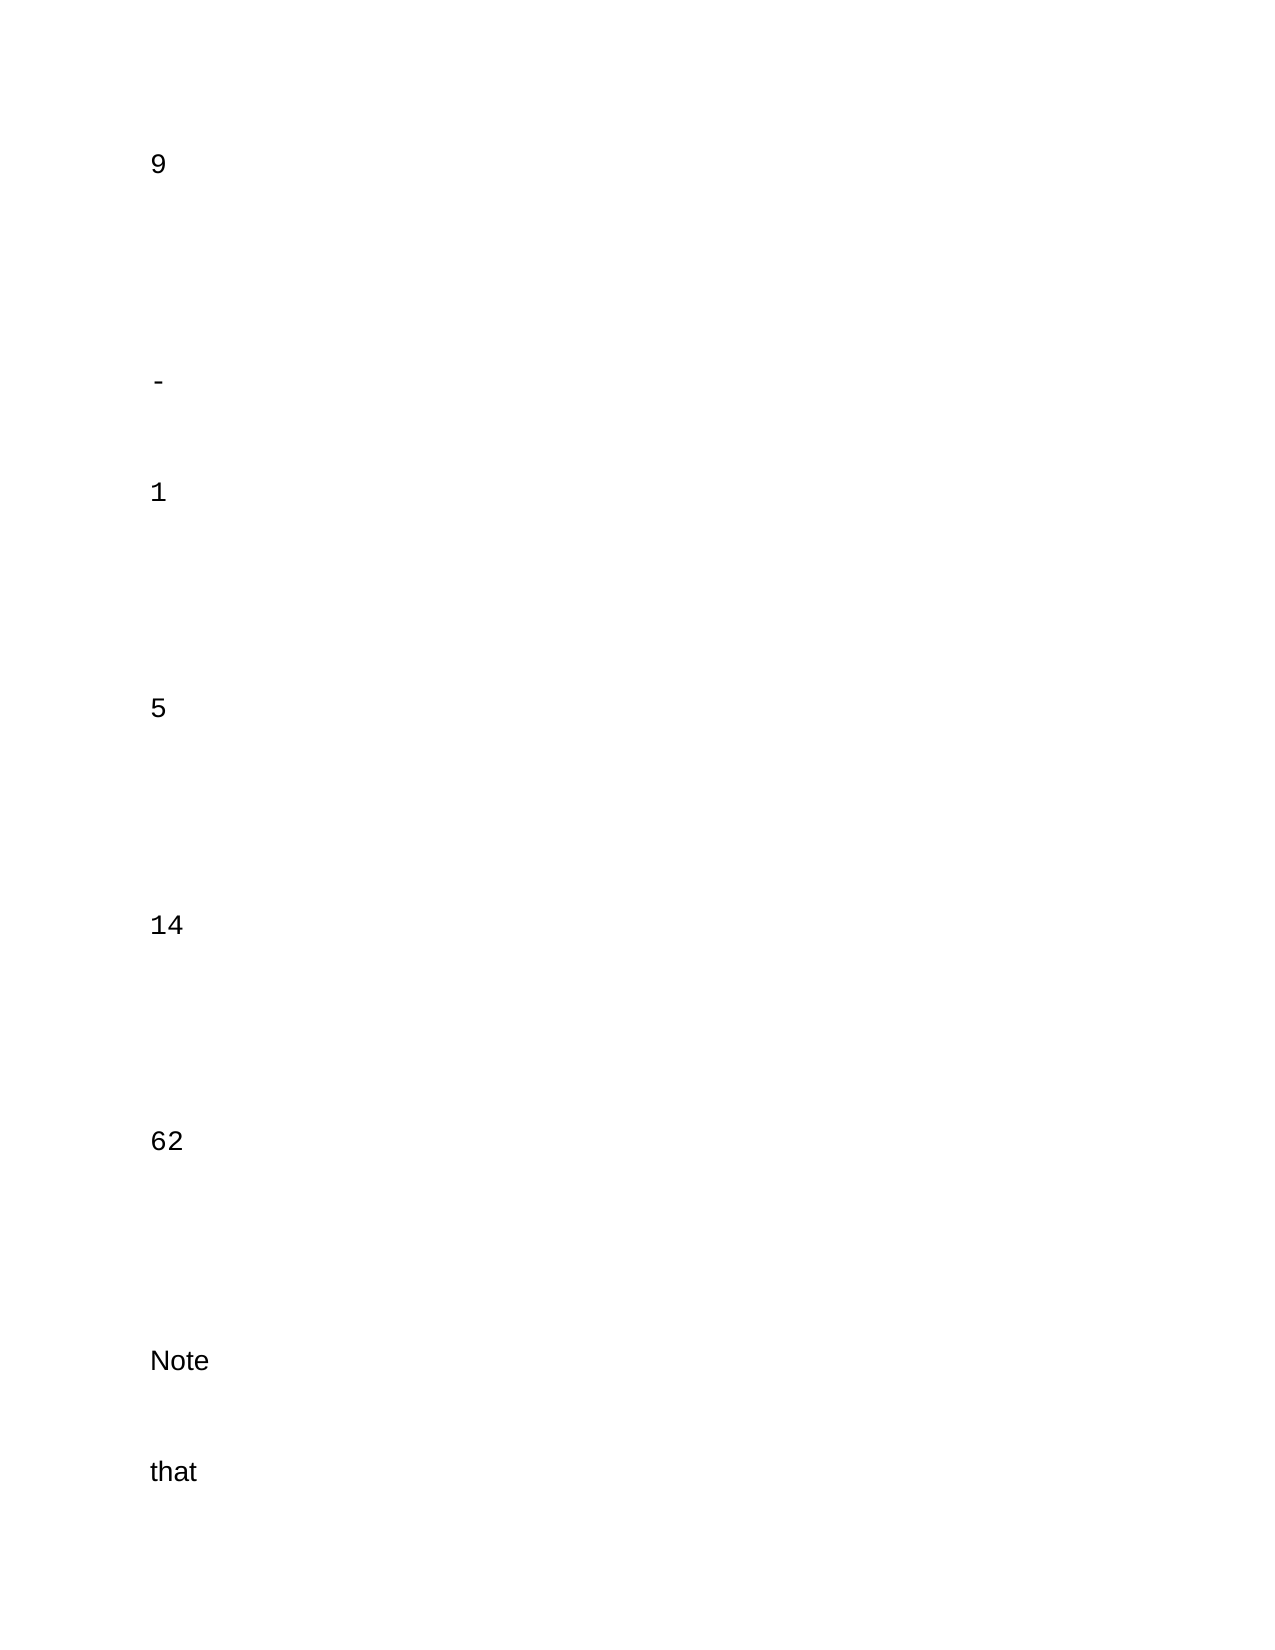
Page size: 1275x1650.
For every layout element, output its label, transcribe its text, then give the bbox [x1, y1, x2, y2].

text 1 [150, 478, 1275, 509]
text 14 [150, 911, 1275, 943]
text 9 [150, 150, 1275, 182]
text 5 [150, 694, 1275, 726]
text that [150, 1455, 1275, 1488]
text Note [150, 1344, 1275, 1376]
text - [150, 367, 1275, 398]
text 62 [150, 1127, 1275, 1159]
